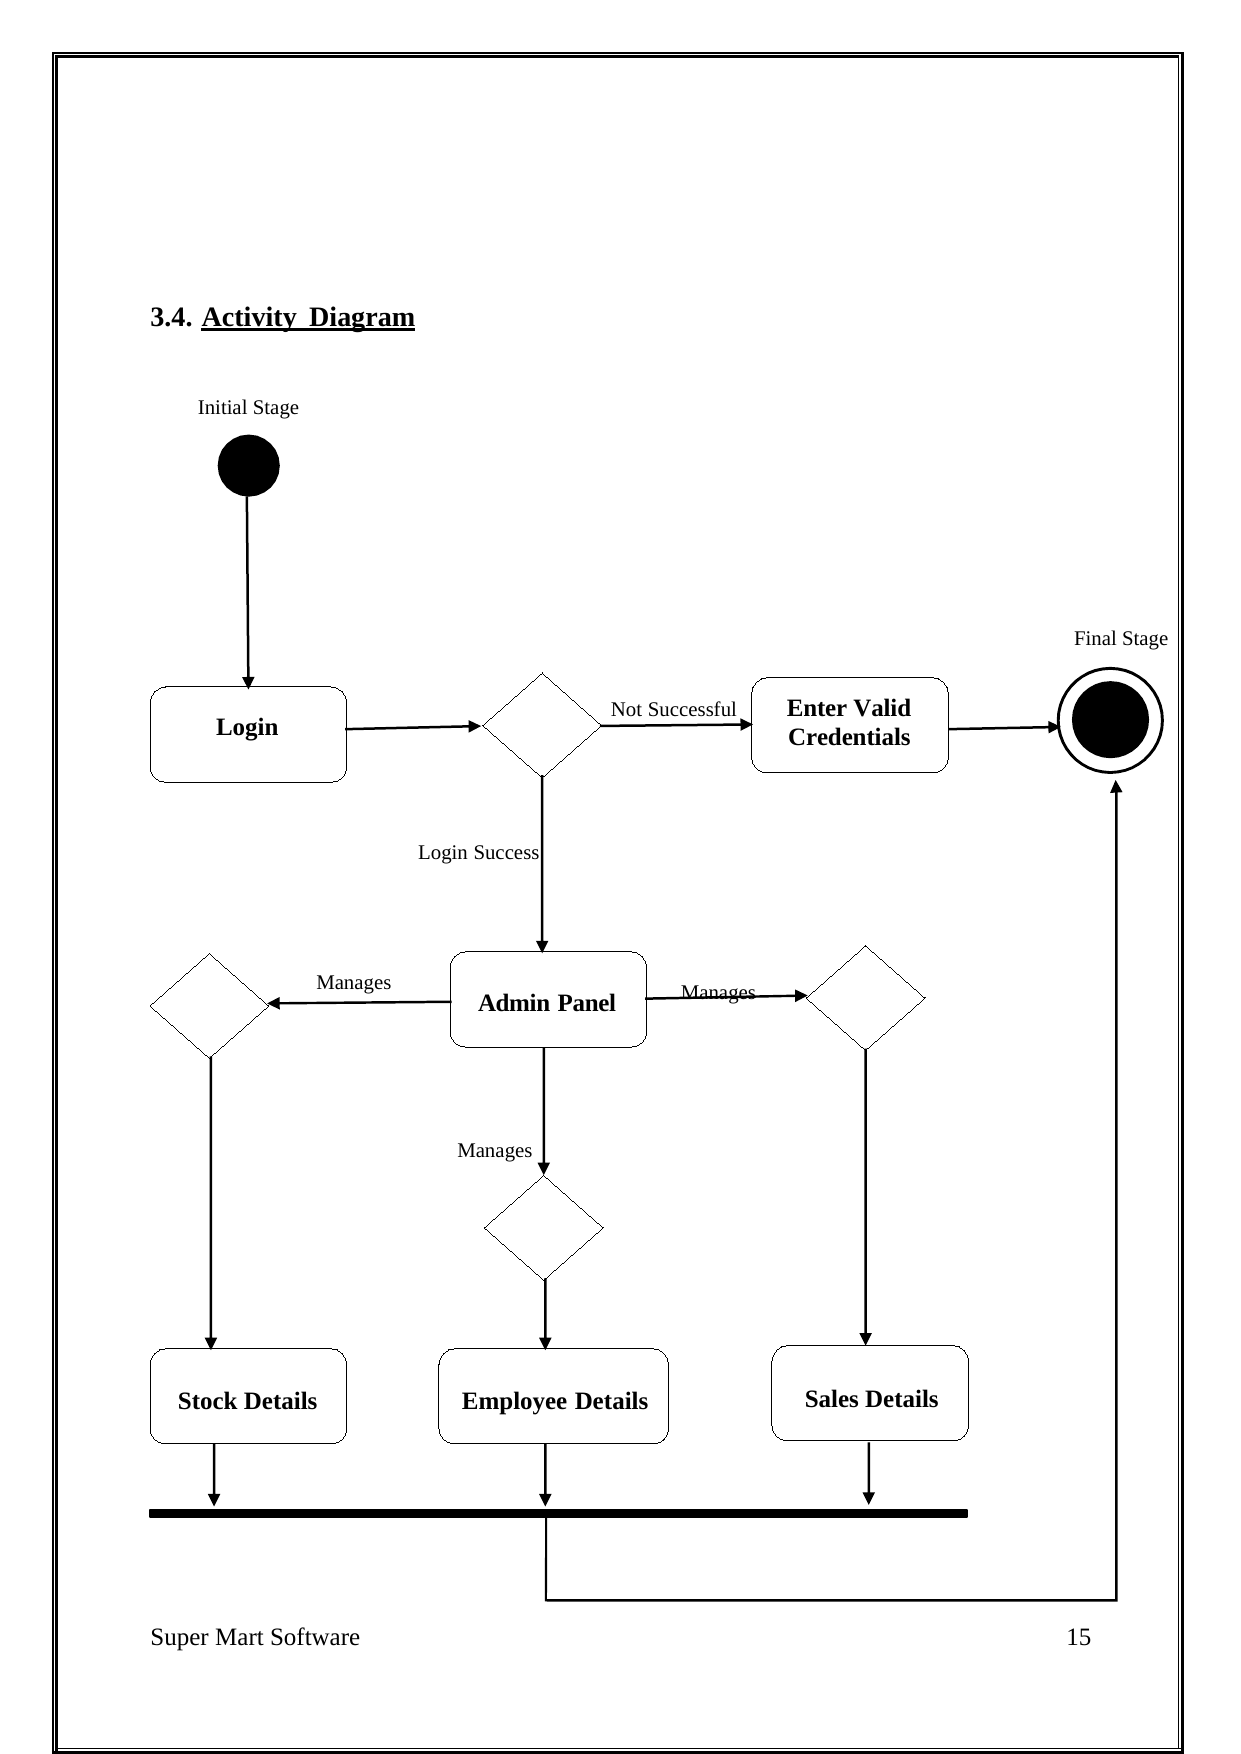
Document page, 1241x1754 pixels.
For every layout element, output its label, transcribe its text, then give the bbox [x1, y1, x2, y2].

subtitle Enter Valid Credentials [787, 693, 911, 751]
text Manages [681, 979, 1178, 1004]
text Login Success [418, 840, 1178, 864]
text Manages [77, 969, 391, 994]
subtitle Activity Diagram [150, 300, 1178, 333]
subtitle Admin Panel [478, 988, 616, 1017]
text Manages [183, 1138, 806, 1162]
subtitle Login [77, 712, 278, 741]
text Final Stage [77, 626, 1168, 650]
text Super Mart Software 15 [150, 1622, 1178, 1651]
text Initial Stage [198, 395, 1178, 419]
text Not Successful [611, 697, 737, 721]
subtitle Stock Details Employee Details Sales Details [178, 1384, 1178, 1415]
